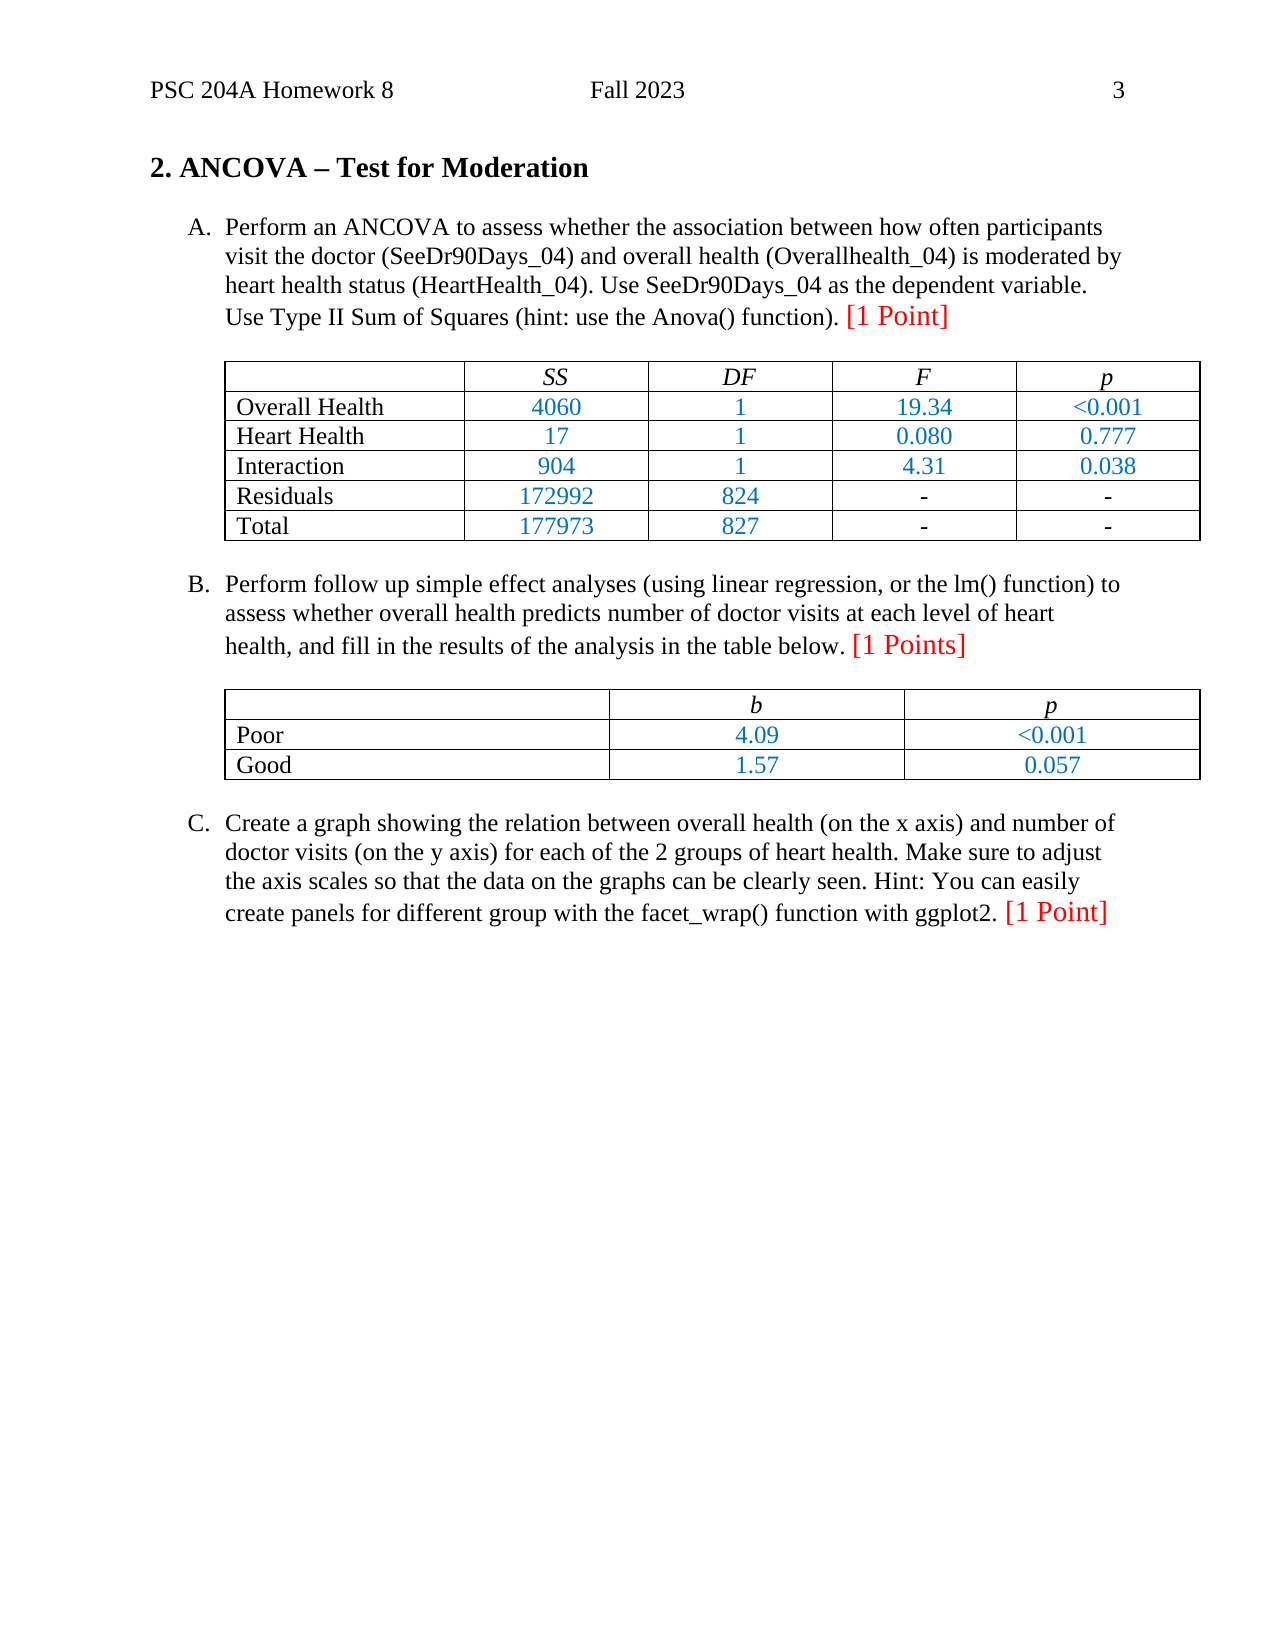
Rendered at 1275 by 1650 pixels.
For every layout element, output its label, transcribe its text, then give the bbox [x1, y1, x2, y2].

table_cell 4.31 [833, 451, 1016, 480]
table_cell 0.777 [1017, 421, 1199, 450]
table_cell 0.038 [1017, 451, 1199, 480]
table_header SS [465, 362, 648, 391]
table_cell - [1017, 481, 1199, 510]
table_cell - [833, 511, 1016, 539]
list Perform follow up simple effect analyses (using linear regression, or the lm() function) to assess whether overall health predicts number of doctor visits at each level of heart health, and fill in the results of the analysis in the table below. [1 Points] [187, 569, 1125, 660]
list Perform an ANCOVA to assess whether the association between how often participants visit the doctor (SeeDr90Days_04) and overall health (Overallhealth_04) is moderated by heart health status (HeartHealth_04). Use SeeDr90Days_04 as the dependent variable. Use Type II Sum of Squares (hint: use the Anova() function). [1 Point] [187, 212, 1125, 332]
table_header [226, 690, 609, 719]
table_cell 1 [649, 392, 832, 420]
table_cell 4.09 [610, 720, 904, 749]
text 2. ANCOVA – Test for Moderation [150, 150, 1125, 183]
table_cell 904 [465, 451, 648, 480]
table_cell 0.080 [833, 421, 1016, 450]
table_cell <0.001 [1017, 392, 1199, 420]
table_cell Total [226, 511, 464, 539]
table_cell 4060 [465, 392, 648, 420]
table_cell - [833, 481, 1016, 510]
table_cell - [1017, 511, 1199, 539]
list Create a graph showing the relation between overall health (on the x axis) and number of doctor visits (on the y axis) for each of the 2 groups of heart health. Make sure to adjust the axis scales so that the data on the graphs can be clearly seen. Hint: You can easily create panels for different group with the facet_wrap() function with ggplot2. [1 Point] [187, 808, 1125, 928]
table_cell Good [226, 750, 609, 778]
table_cell 1 [649, 421, 832, 450]
table_cell 824 [649, 481, 832, 510]
table_cell Residuals [226, 481, 464, 510]
table_header [226, 362, 464, 391]
table_cell <0.001 [905, 720, 1199, 749]
table_cell Heart Health [226, 421, 464, 450]
table_cell Interaction [226, 451, 464, 480]
table_cell 1.57 [610, 750, 904, 778]
table_cell Poor [226, 720, 609, 749]
table_header b [610, 690, 904, 719]
table_header DF [649, 362, 832, 391]
table_cell 177973 [465, 511, 648, 539]
table_header p [1017, 362, 1199, 391]
table_header p [905, 690, 1199, 719]
table_cell 19.34 [833, 392, 1016, 420]
table_cell 172992 [465, 481, 648, 510]
table_cell 1 [649, 451, 832, 480]
table_cell 0.057 [905, 750, 1199, 778]
table_header F [833, 362, 1016, 391]
table_cell Overall Health [226, 392, 464, 420]
table_cell 827 [649, 511, 832, 539]
table_cell 17 [465, 421, 648, 450]
